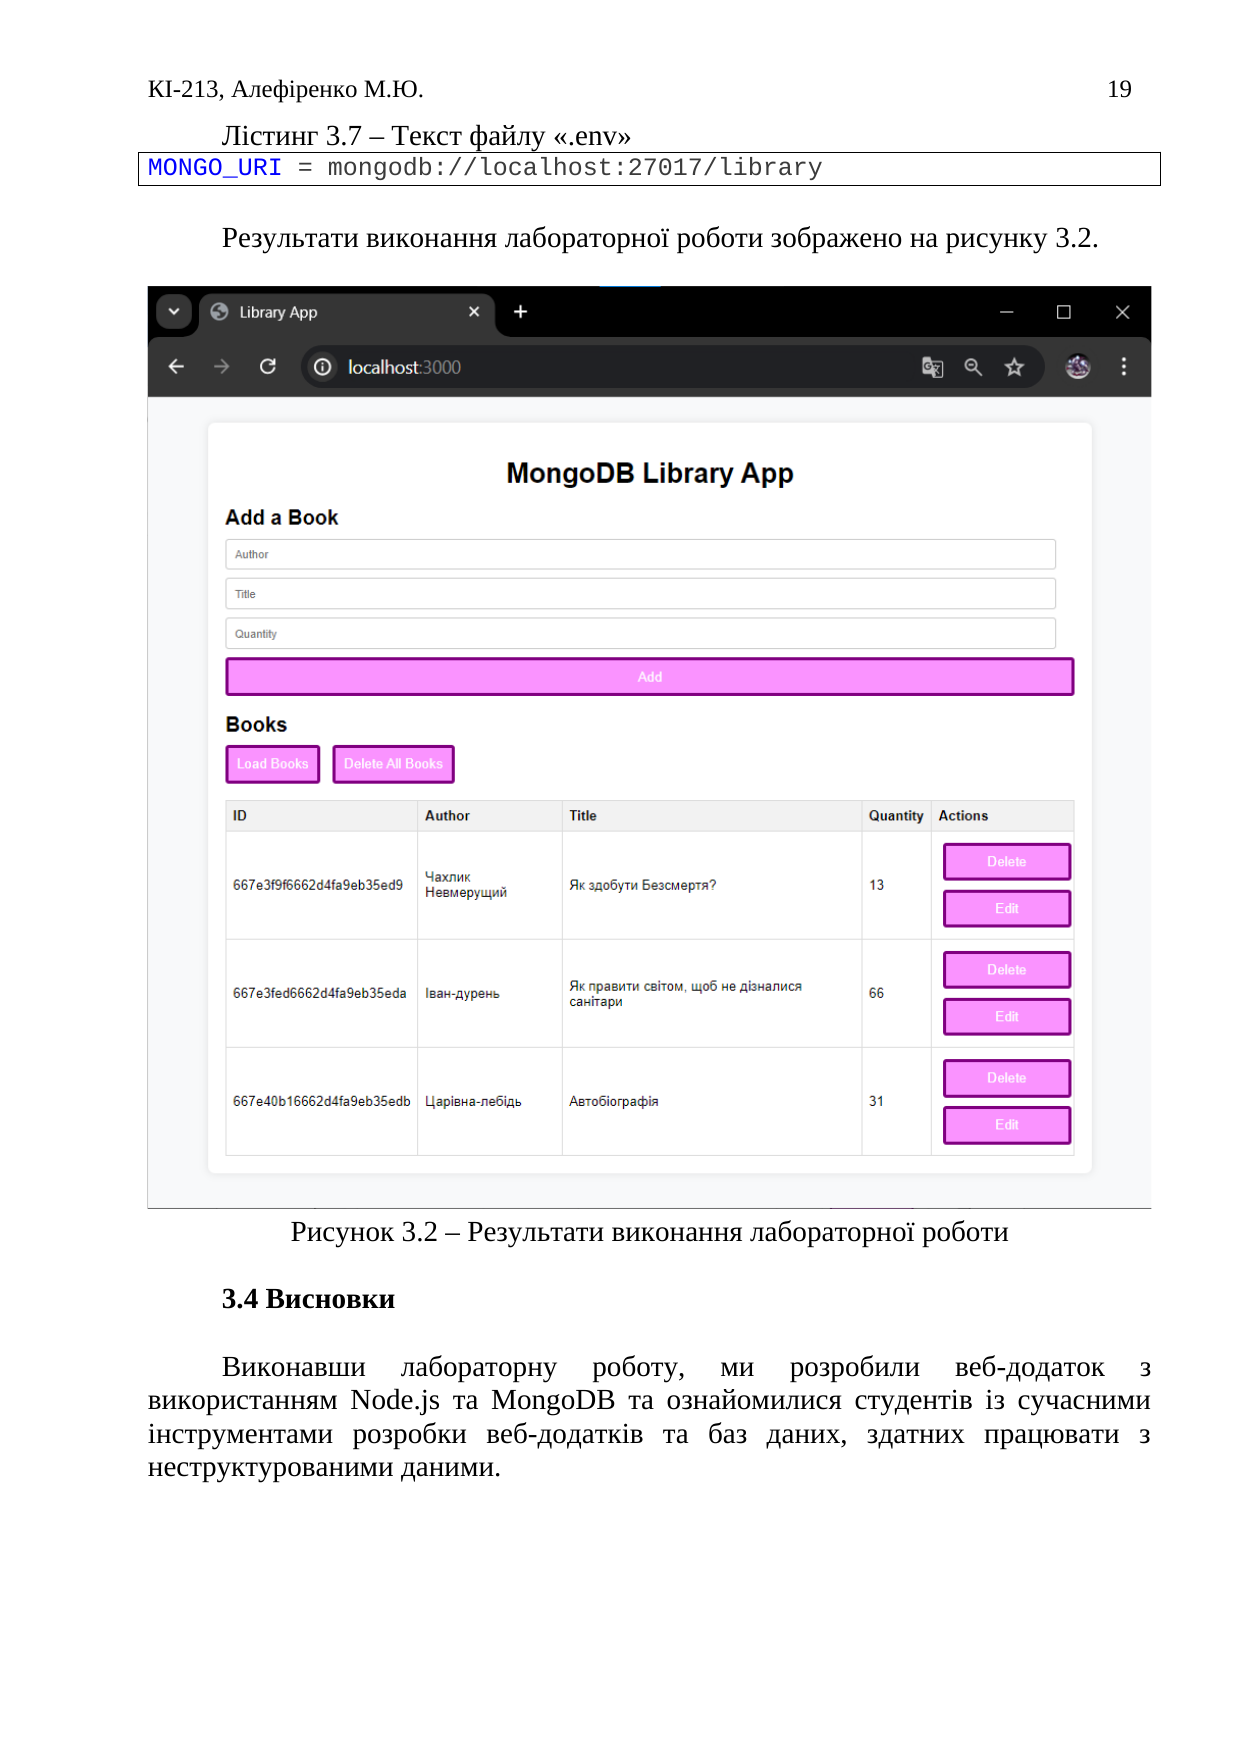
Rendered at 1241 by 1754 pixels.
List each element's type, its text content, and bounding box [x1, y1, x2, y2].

text MONGO_URI = mongodb://localhost:27017/library [139, 153, 1160, 185]
text Лістинг 3.7 – Текст файлу «.env» [148, 118, 1152, 152]
text Виконавши лабораторну роботу, ми розробили веб-додаток з використанням Node.js та MongoDB та ознайомилися студентів із сучасними інструментами розробки веб-додатків та баз даних, здатних працювати з неструктурованими даними. [148, 1349, 1152, 1483]
text Рисунок 3.2 – Результати виконання лабораторної роботи [148, 1214, 1152, 1248]
text Результати виконання лабораторної роботи зображено на рисунку 3.2. [148, 220, 1152, 253]
picture [147, 286, 1152, 1209]
text 3.4 Висновки [148, 1282, 1152, 1315]
